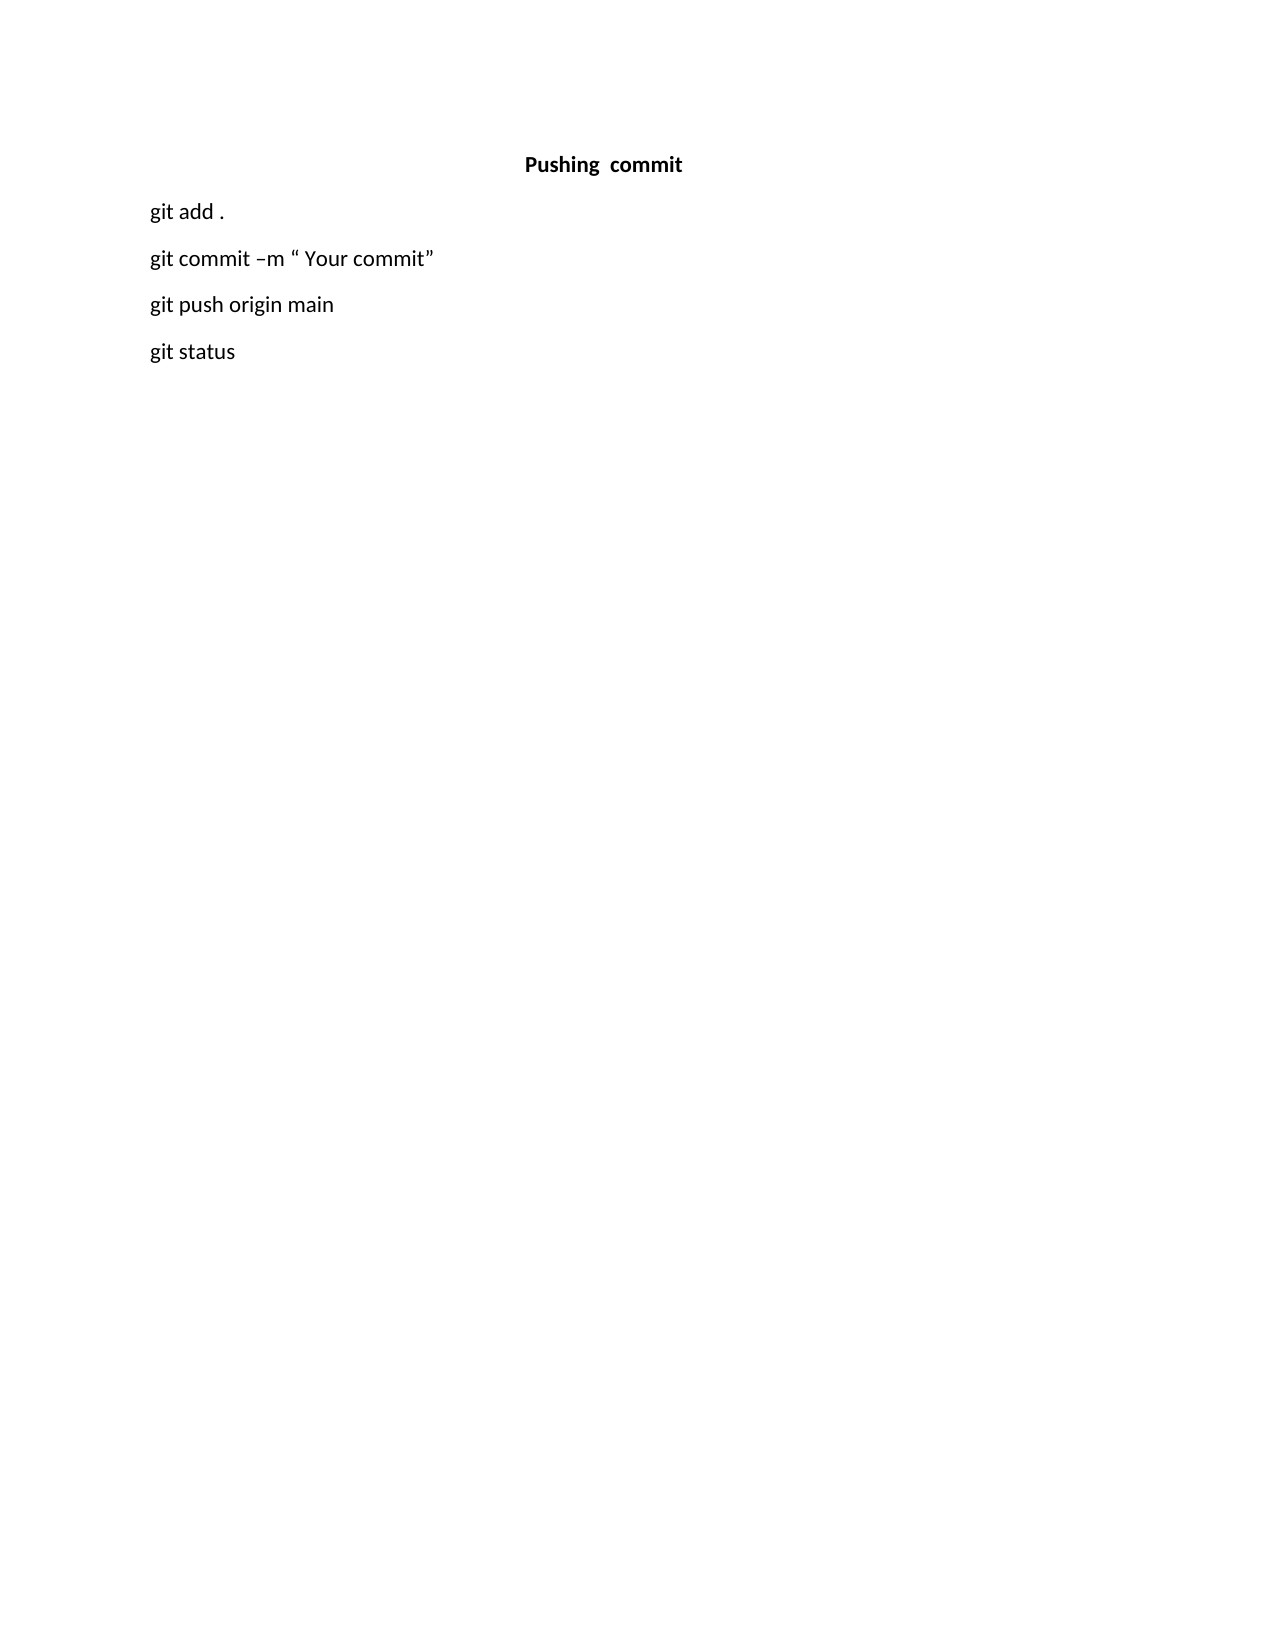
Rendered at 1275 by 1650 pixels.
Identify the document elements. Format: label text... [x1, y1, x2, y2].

text git commit –m “ Your commit” [150, 244, 1125, 272]
text git push origin main [150, 291, 1125, 319]
text git add . [150, 197, 1125, 225]
text Pushing commit [450, 150, 1125, 178]
text git status [150, 337, 1125, 366]
